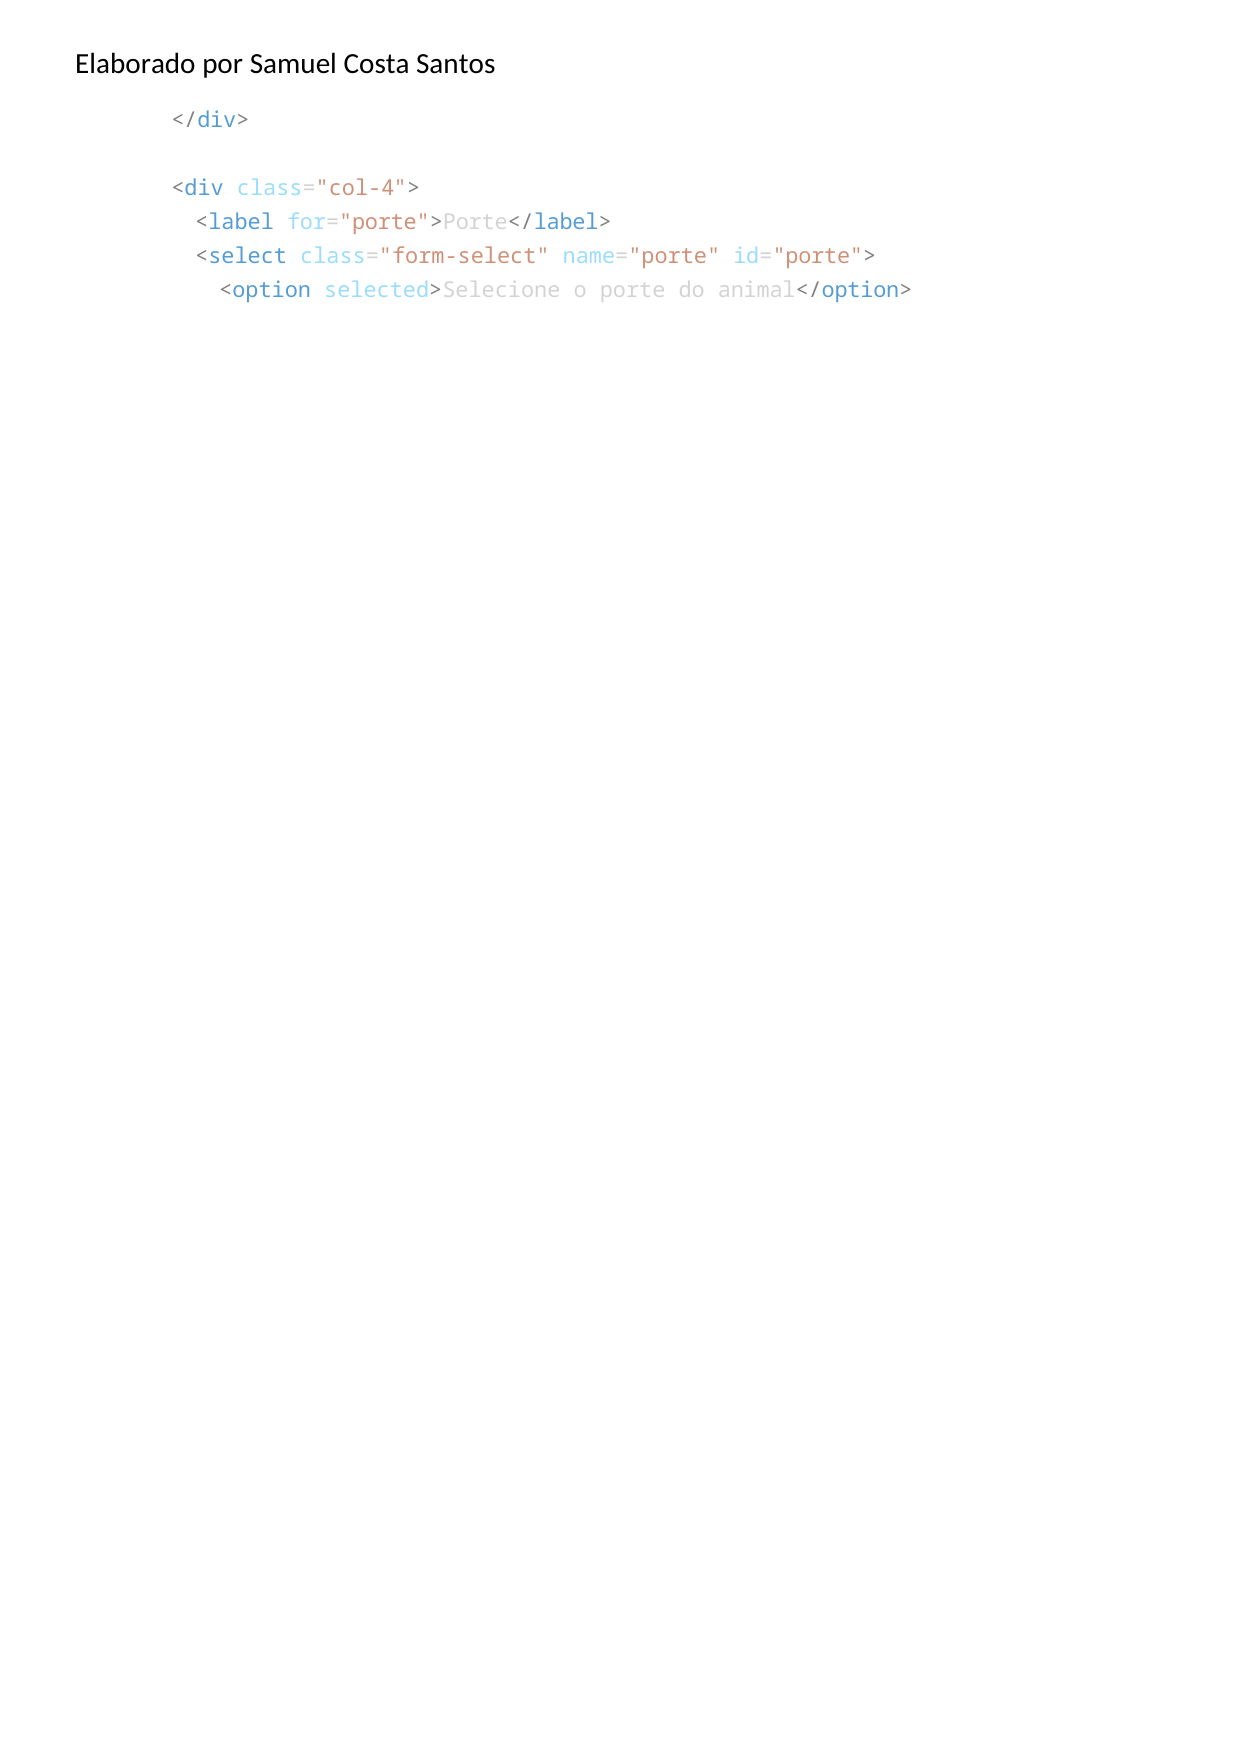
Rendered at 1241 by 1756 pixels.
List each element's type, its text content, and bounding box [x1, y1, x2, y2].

text </div> [171, 104, 1240, 134]
text <div class="col-4"> [171, 172, 1240, 202]
text <select class="form-select" name="porte" id="porte"> [195, 239, 1240, 269]
text <label for="porte">Porte</label> [195, 206, 1240, 236]
text <option selected>Selecione o porte do animal</option> [219, 273, 1240, 303]
